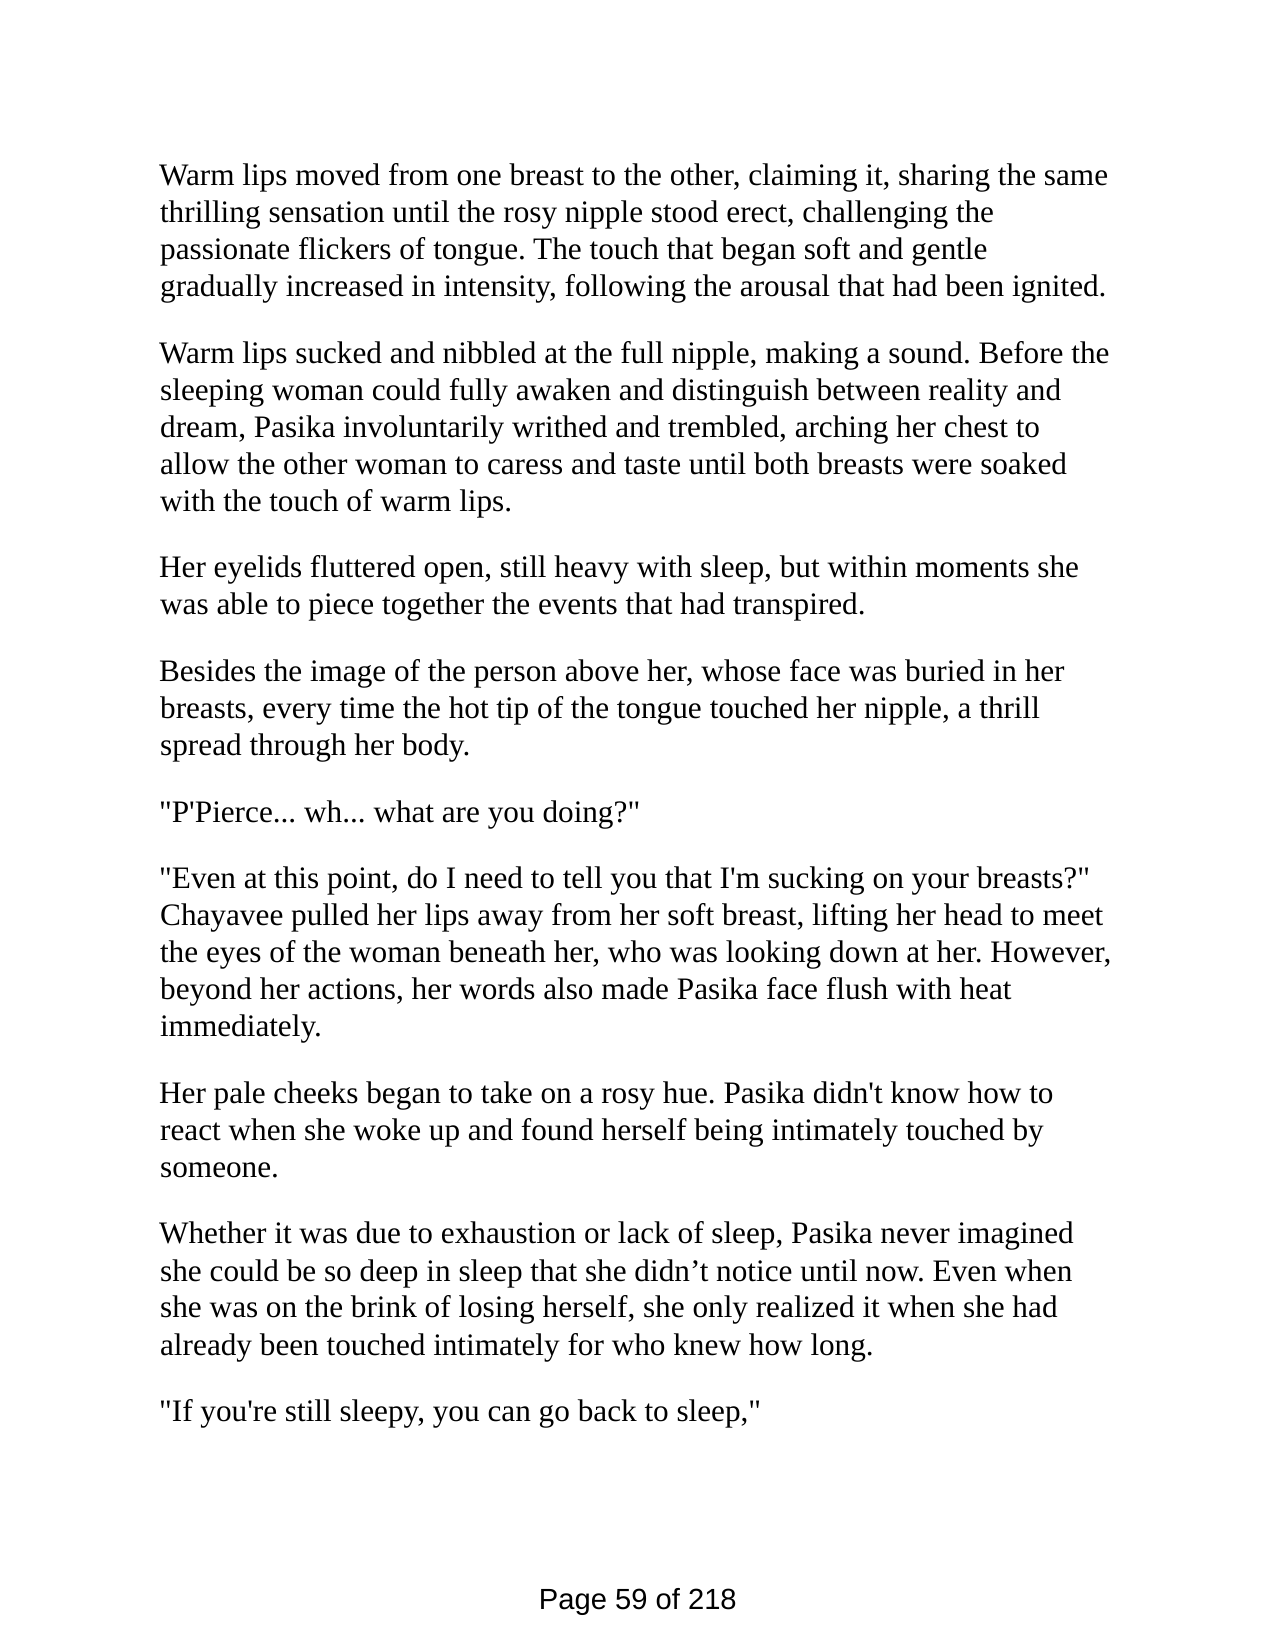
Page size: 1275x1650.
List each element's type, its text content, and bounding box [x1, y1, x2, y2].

text Her pale cheeks began to take on a rosy hue. Pasika didn't know how to react when she woke up and found herself being intimately touched by someone. [159, 1074, 1113, 1184]
text Warm lips sucked and nibbled at the full nipple, making a sound. Before the sleeping woman could fully awaken and distinguish between reality and dream, Pasika involuntarily writhed and trembled, arching her chest to allow the other woman to caress and taste until both breasts were soaked with the touch of warm lips. [159, 334, 1113, 518]
text "Even at this point, do I need to tell you that I'm sucking on your breasts?" Chayavee pulled her lips away from her soft breast, lifting her head to meet the eyes of the woman beneath her, who was looking down at her. However, beyond her actions, her words also made Pasika face flush with heat immediately. [159, 859, 1113, 1043]
text "If you're still sleepy, you can go back to sleep," [159, 1392, 1113, 1428]
text Whether it was due to exhaustion or lack of sleep, Pasika never imagined she could be so deep in sleep that she didn’t notice until now. Even when she was on the brink of losing herself, she only realized it when she had already been touched intimately for who knew how long. [159, 1215, 1113, 1362]
text "P'Pierce... wh... what are you doing?" [159, 793, 1113, 829]
text Besides the image of the person above her, whose face was buried in her breasts, every time the hot tip of the tongue touched her nipple, a thrill spread through her body. [159, 652, 1113, 762]
text Warm lips moved from one breast to the other, claiming it, sharing the same thrilling sensation until the rosy nipple stood erect, challenging the passionate flickers of tongue. The touch that began soft and gentle gradually increased in intensity, following the arousal that had been ignited. [160, 156, 1114, 303]
text Her eyelids fluttered open, still heavy with sleep, but within moments she was able to piece together the events that had transpired. [159, 549, 1113, 622]
